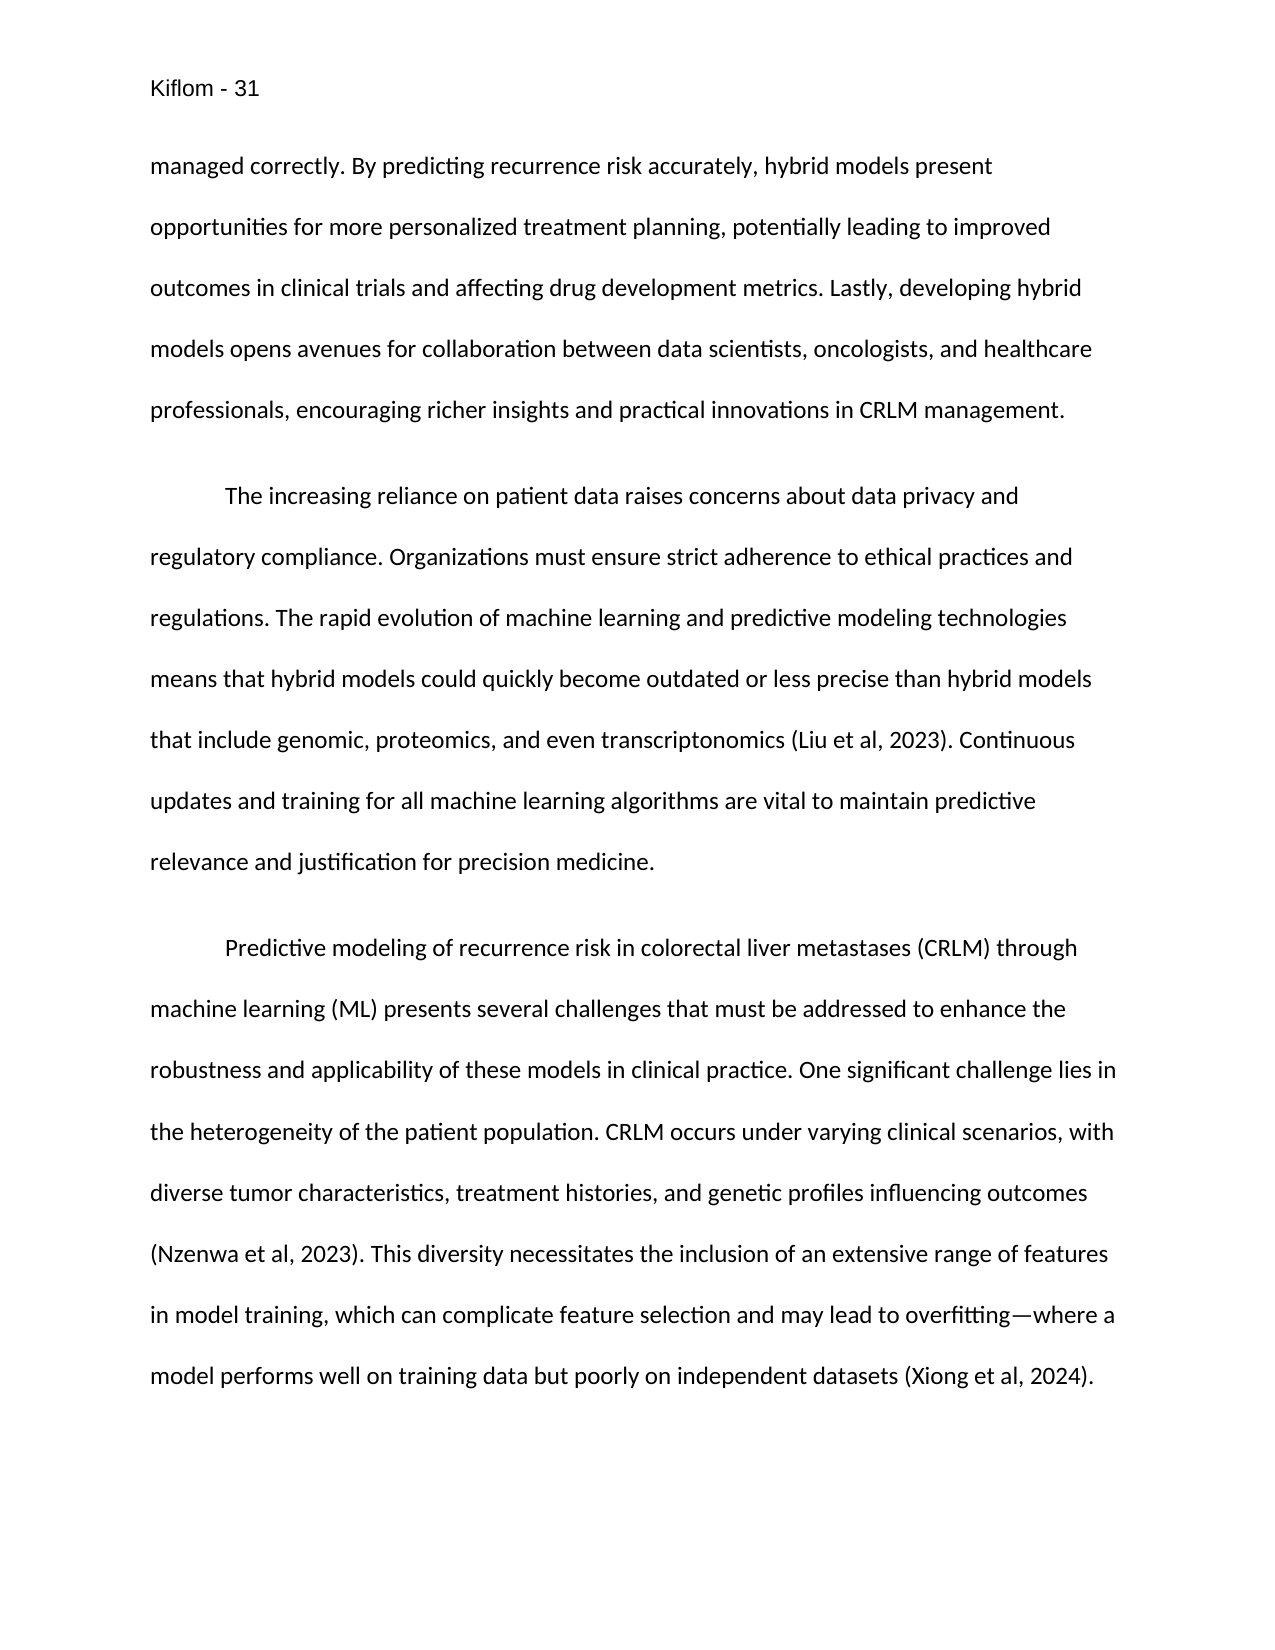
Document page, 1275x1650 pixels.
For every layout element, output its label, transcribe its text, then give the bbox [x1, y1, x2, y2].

text The increasing reliance on patient data raises concerns about data privacy and regulatory compliance. Organizations must ensure strict adherence to ethical practices and regulations. The rapid evolution of machine learning and predictive modeling technologies means that hybrid models could quickly become outdated or less precise than hybrid models that include genomic, proteomics, and even transcriptonomics (Liu et al, 2023). Continuous updates and training for all machine learning algorithms are vital to maintain predictive relevance and justification for precision medicine. [150, 480, 1125, 877]
text Predictive modeling of recurrence risk in colorectal liver metastases (CRLM) through machine learning (ML) presents several challenges that must be addressed to enhance the robustness and applicability of these models in clinical practice. One significant challenge lies in the heterogeneity of the patient population. CRLM occurs under varying clinical scenarios, with diverse tumor characteristics, treatment histories, and genetic profiles influencing outcomes (Nzenwa et al, 2023). This diversity necessitates the inclusion of an extensive range of features in model training, which can complicate feature selection and may lead to overfitting—where a model performs well on training data but poorly on independent datasets (Xiong et al, 2024). [150, 932, 1125, 1390]
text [150, 150, 1125, 425]
